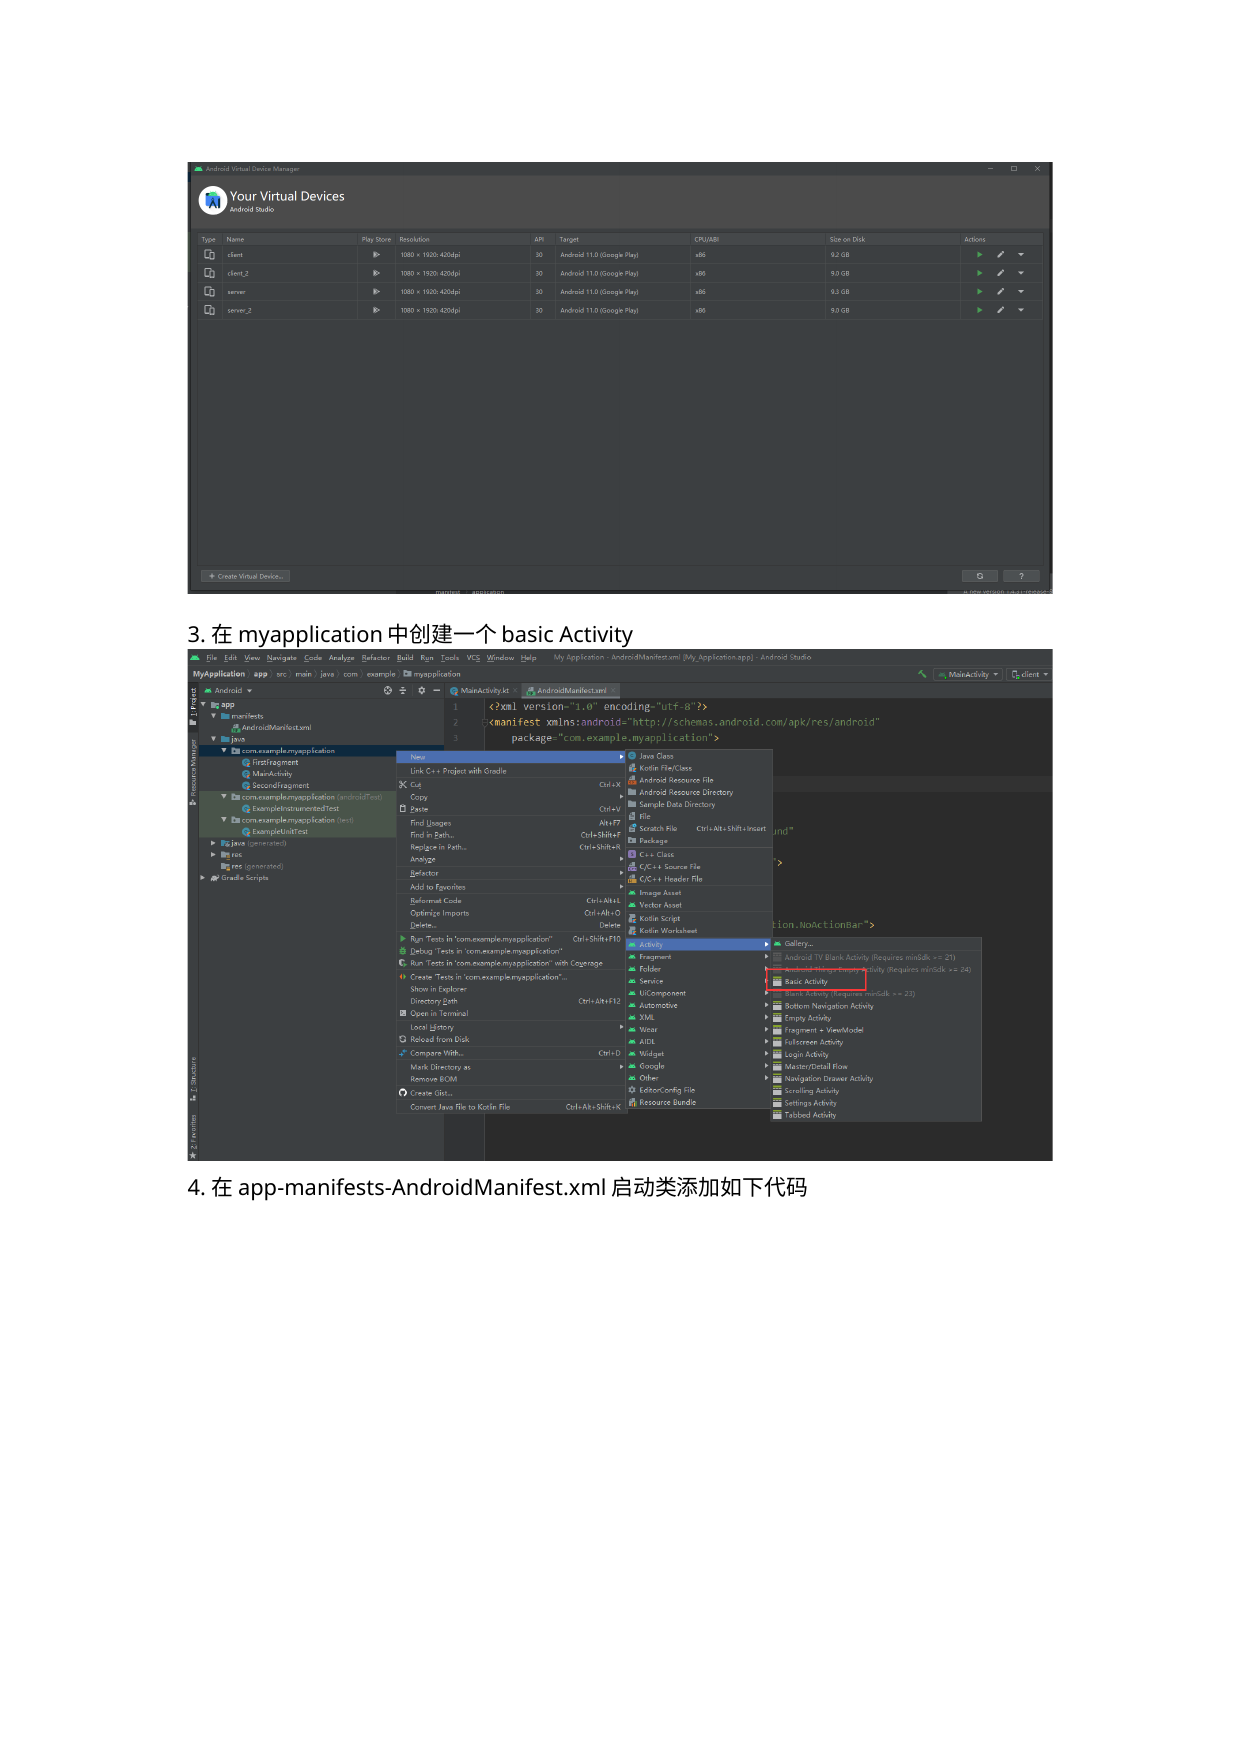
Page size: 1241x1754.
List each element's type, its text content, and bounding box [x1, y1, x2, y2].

text 4. 在app-manifests-AndroidManifest.xml启动类添加如下代码 [187, 1169, 1053, 1202]
picture [187, 649, 1053, 1161]
picture [187, 162, 1053, 594]
text 3. 在myapplication中创建一个basic Activity [187, 617, 1053, 649]
